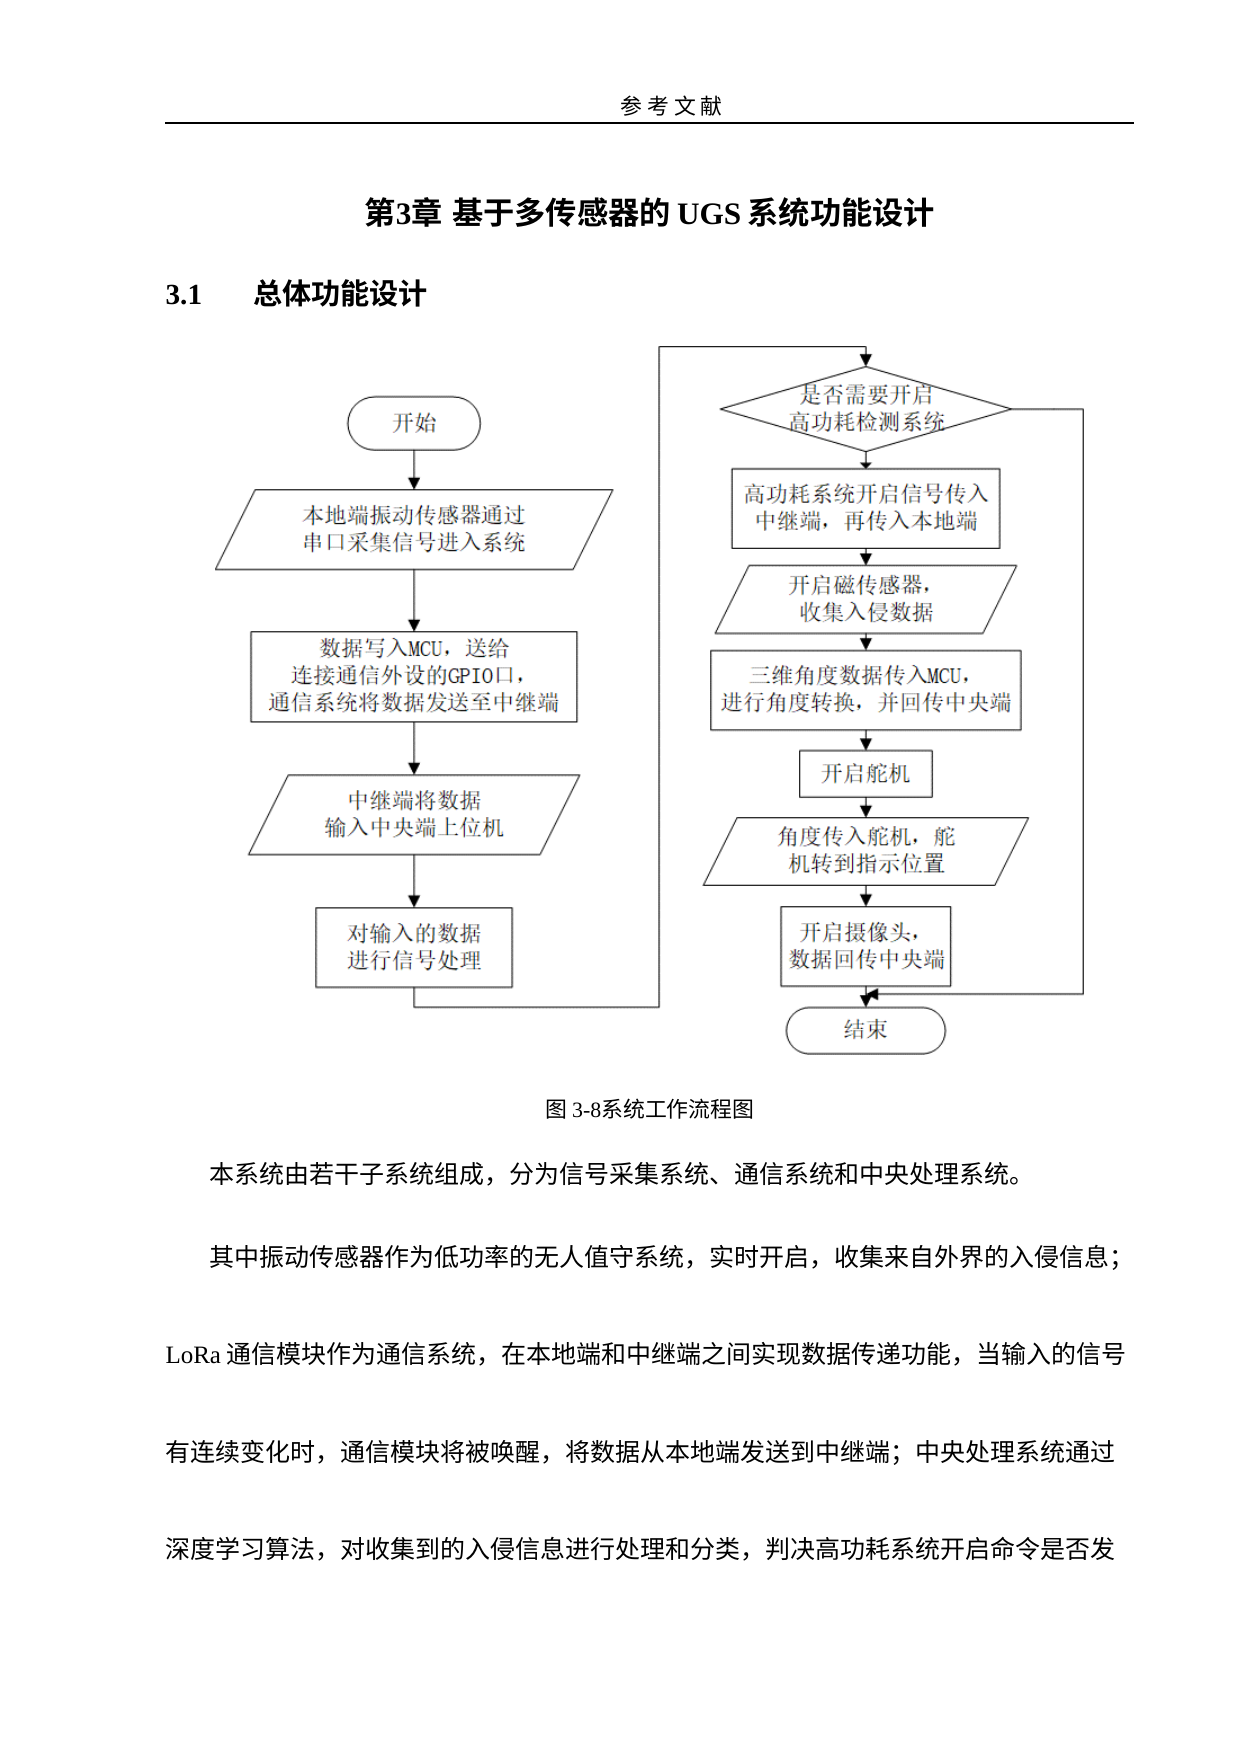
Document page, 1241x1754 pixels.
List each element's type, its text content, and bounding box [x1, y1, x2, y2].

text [165, 1223, 1134, 1581]
text 本系统由若干子系统组成，分为信号采集系统、通信系统和中央处理系统。 [165, 1140, 1134, 1205]
subtitle 基于多传感器的UGS系统功能设计 [165, 178, 1134, 243]
picture [214, 345, 1085, 1055]
subtitle 总体功能设计 [165, 259, 1134, 324]
